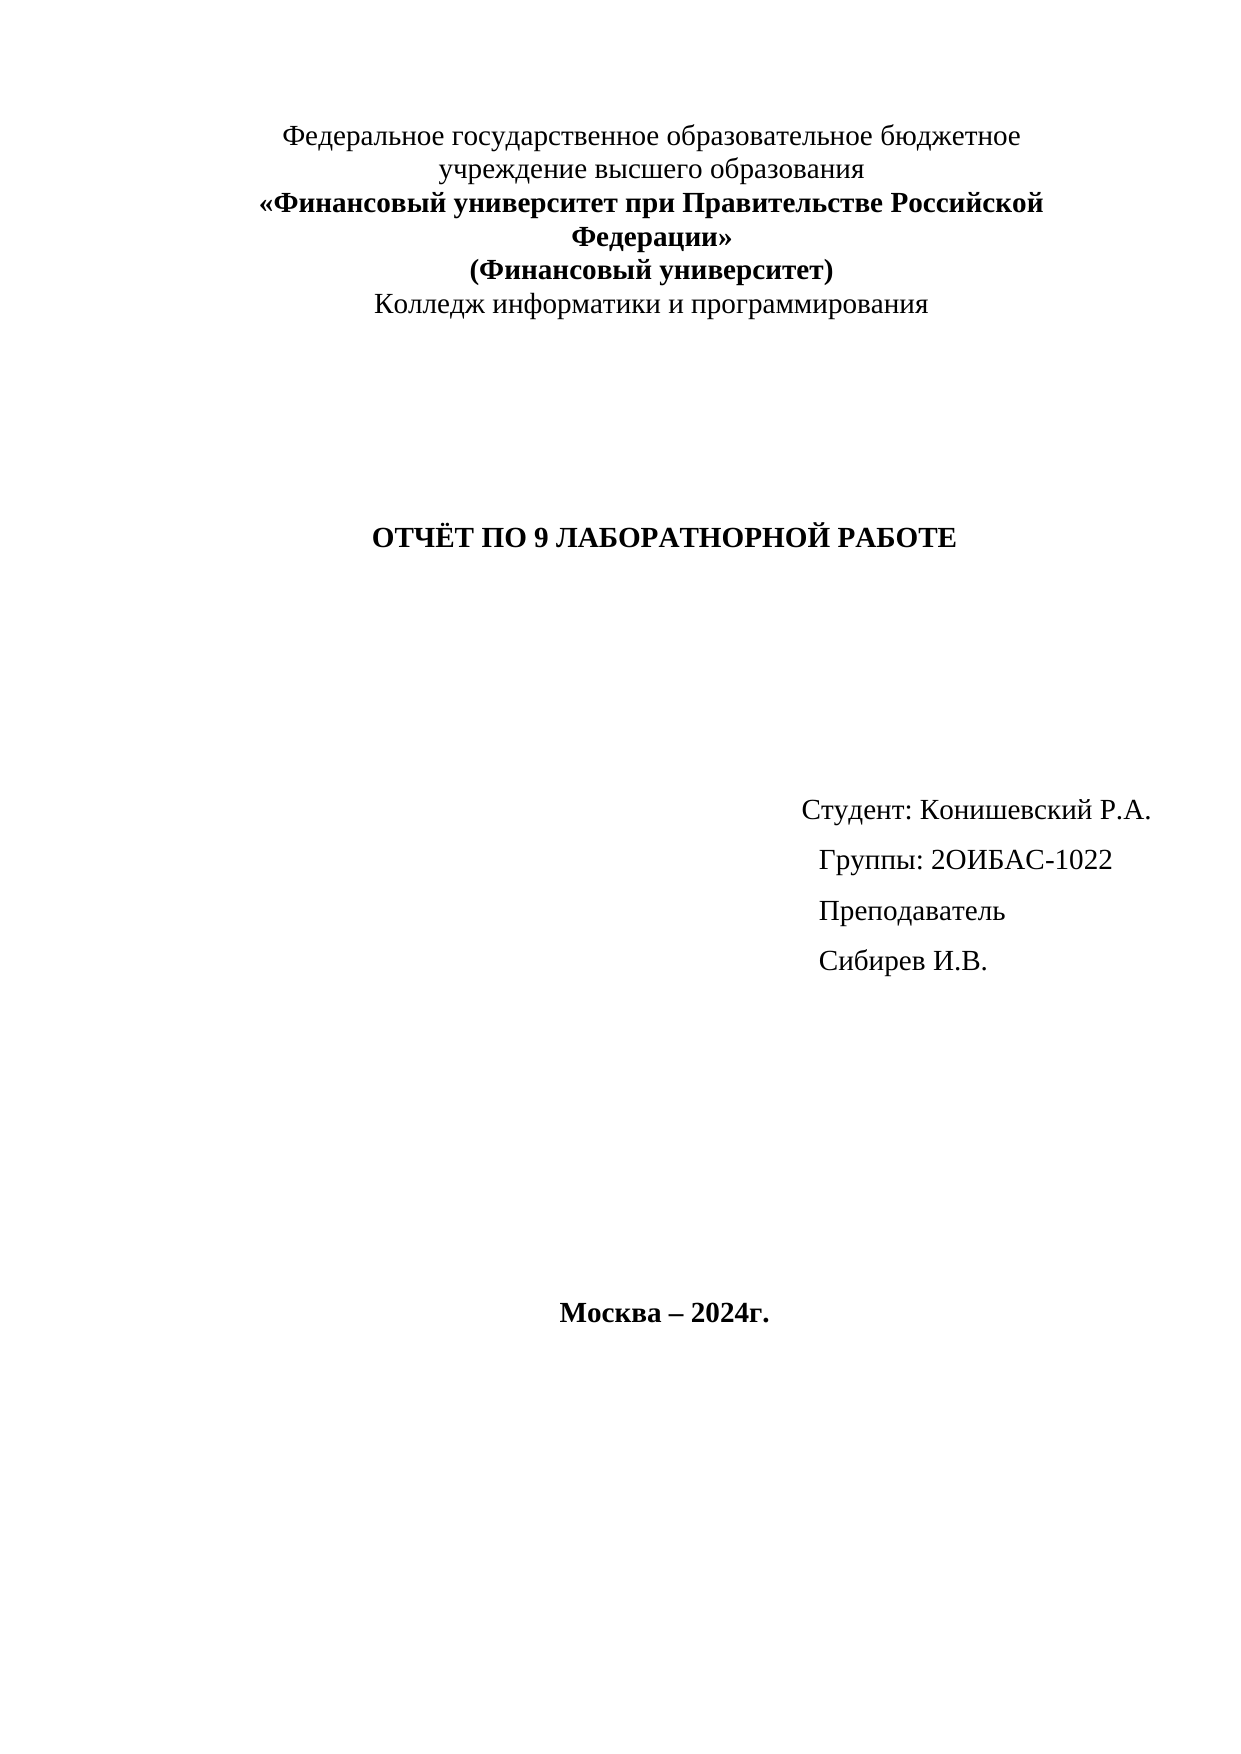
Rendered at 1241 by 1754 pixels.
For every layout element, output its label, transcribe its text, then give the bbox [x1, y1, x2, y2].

text Сибирев И.В. [177, 943, 1152, 976]
text Колледж информатики и программирования [177, 286, 1125, 319]
text учреждение высшего образования [177, 152, 1125, 185]
text Студент: Конишевский Р.А. [177, 792, 1152, 826]
text «Финансовый университет при Правительстве Российской Федерации» [177, 185, 1125, 252]
text Преподаватель [177, 893, 1152, 926]
text Москва – 2024г. [177, 1295, 1152, 1329]
text Федеральное государственное образовательное бюджетное [177, 118, 1125, 152]
text (Финансовый университет) [177, 252, 1125, 286]
text Группы: 2ОИБАС-1022 [177, 842, 1152, 876]
text ОТЧЁТ ПО 9 ЛАБОРАТНОРНОЙ РАБОТЕ [177, 521, 1152, 554]
